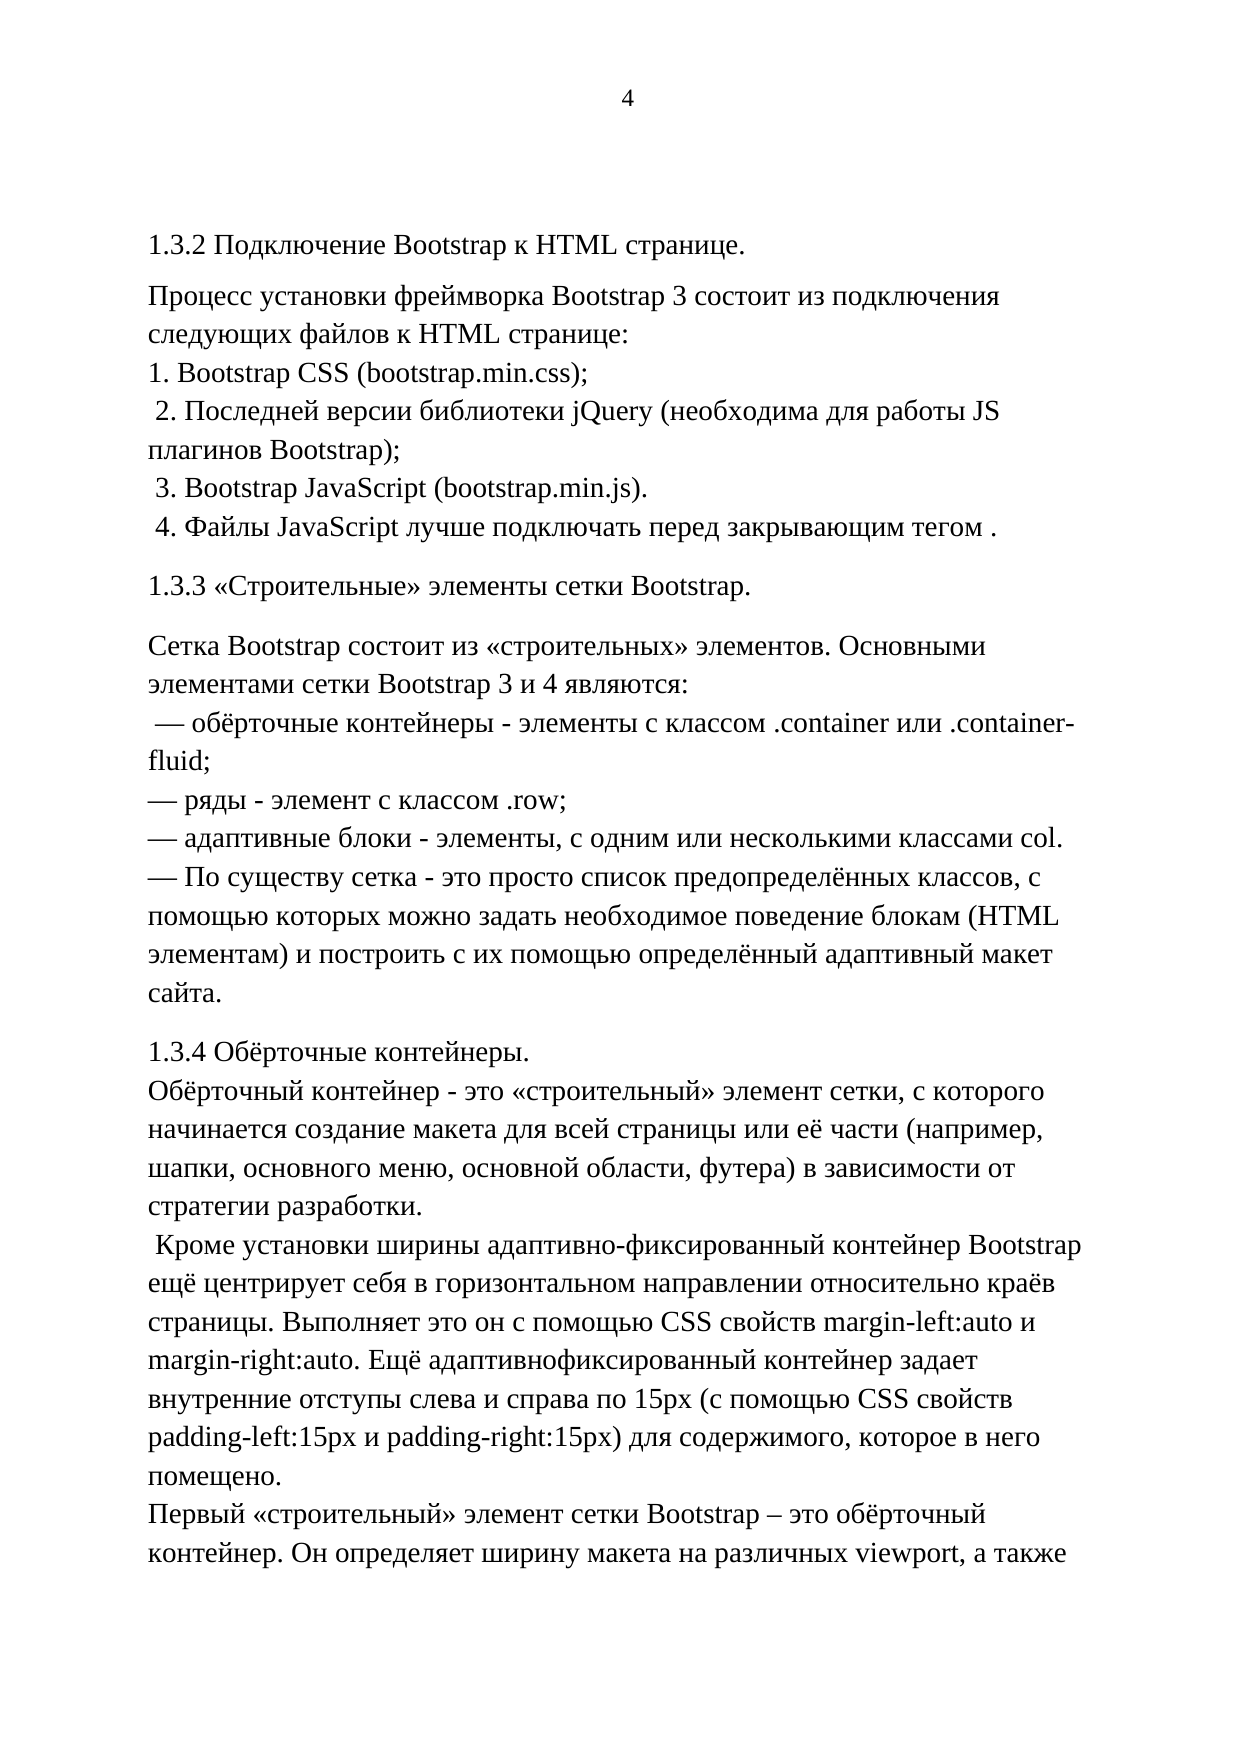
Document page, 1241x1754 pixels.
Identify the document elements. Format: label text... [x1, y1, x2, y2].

text Процесс установки фреймворка Bootstrap 3 состоит из подключения следующих файлов к HTML странице: 1. Bootstrap CSS (bootstrap.min.css); 2. Последней версии библиотеки jQuery (необходима для работы JS плагинов Bootstrap); 3. Bootstrap JavaScript (bootstrap.min.js). 4. Файлы JavaScript лучше подключать перед закрывающим тегом . [148, 278, 1107, 543]
text Сетка Bootstrap состоит из «строительных» элементов. Основными элементами сетки Bootstrap 3 и 4 являются: ― обёрточные контейнеры - элементы с классом .container или .container-fluid; ― ряды - элемент с классом .row; ― адаптивные блоки - элементы, с одним или несколькими классами col. ― По существу сетка - это просто список предопределённых классов, с помощью которых можно задать необходимое поведение блокам (HTML элементам) и построить с их помощью определённый адаптивный макет сайта. [148, 628, 1107, 1008]
list 1.3.2 Подключение Bootstrap к HTML странице. [148, 227, 1107, 261]
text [148, 1034, 1107, 1569]
text 1.3.3 «Строительные» элементы сетки Bootstrap. [148, 568, 1107, 602]
